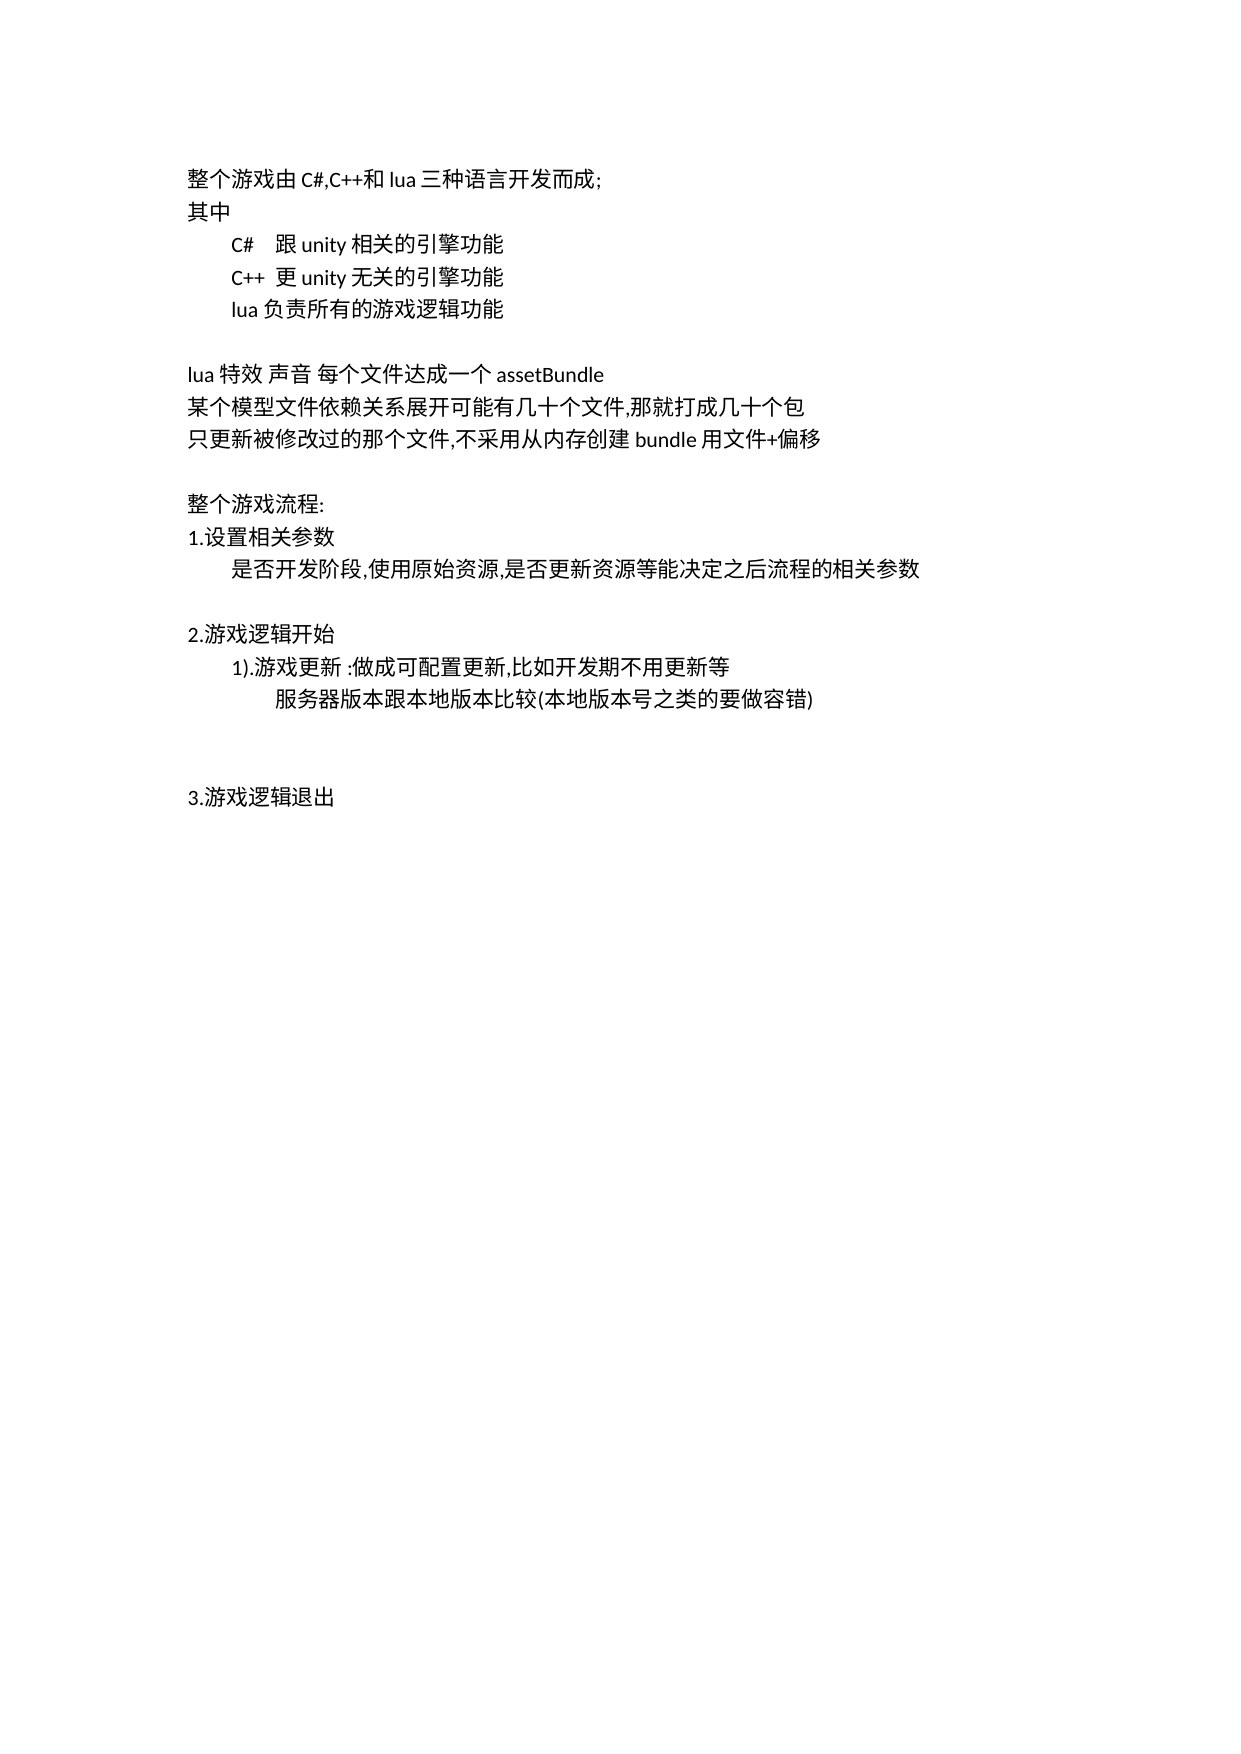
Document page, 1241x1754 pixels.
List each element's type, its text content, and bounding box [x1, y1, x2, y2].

text C# 跟unity相关的引擎功能 [187, 227, 1053, 259]
text 2.游戏逻辑开始 [187, 617, 1053, 649]
text 只更新被修改过的那个文件,不采用从内存创建bundle用文件+偏移 [187, 422, 1053, 454]
text 3.游戏逻辑退出 [187, 779, 1053, 812]
text C++ 更unity无关的引擎功能 [187, 259, 1053, 292]
text lua 特效 声音 每个文件达成一个assetBundle [187, 357, 1053, 389]
text 其中 [187, 194, 1053, 227]
text 1).游戏更新 :做成可配置更新,比如开发期不用更新等 [187, 649, 1053, 682]
text 整个游戏流程: [187, 487, 1053, 519]
text 1.设置相关参数 [187, 519, 1053, 552]
text 是否开发阶段,使用原始资源,是否更新资源等能决定之后流程的相关参数 [187, 552, 1053, 584]
text 整个游戏由C#,C++和lua三种语言开发而成; [187, 162, 1053, 194]
text 服务器版本跟本地版本比较(本地版本号之类的要做容错) [187, 682, 1053, 714]
text 某个模型文件依赖关系展开可能有几十个文件,那就打成几十个包 [187, 389, 1053, 422]
text lua 负责所有的游戏逻辑功能 [187, 292, 1053, 324]
